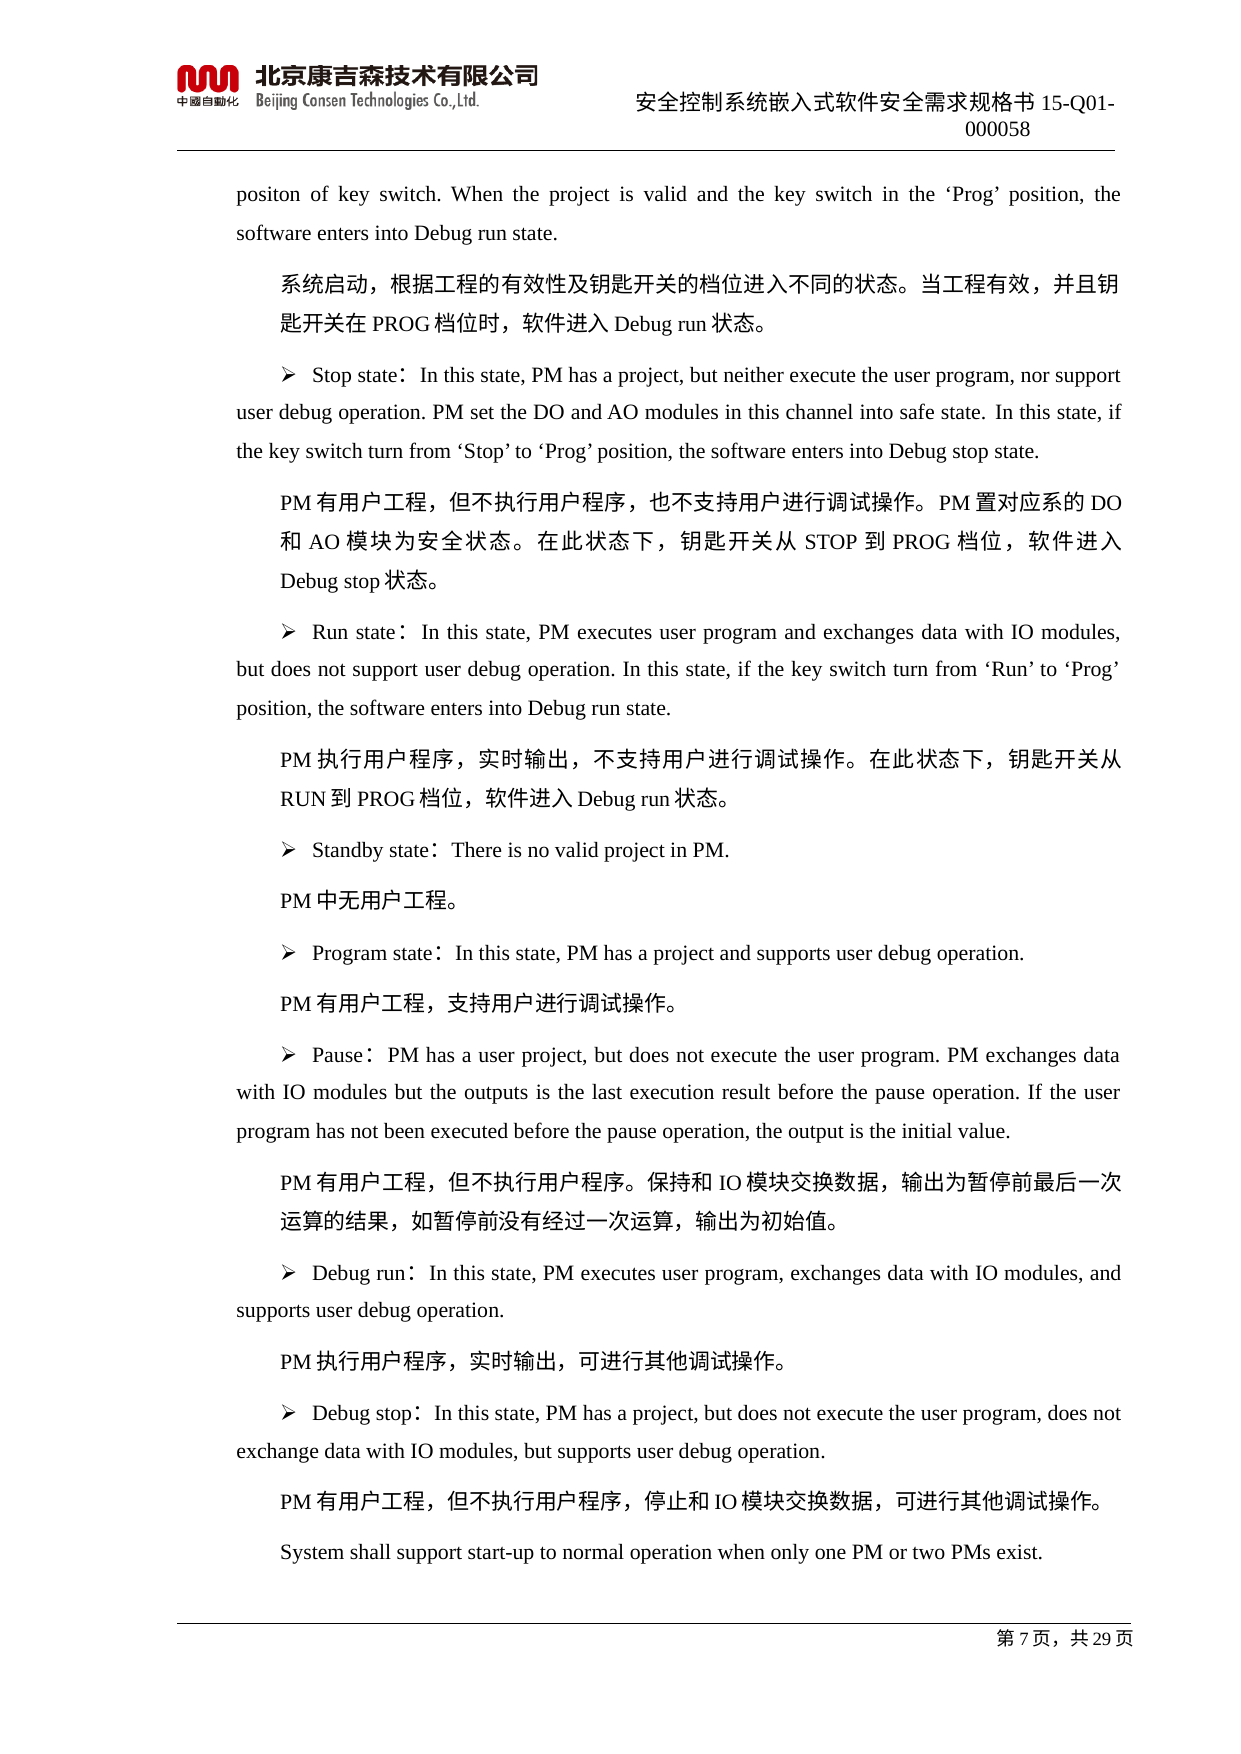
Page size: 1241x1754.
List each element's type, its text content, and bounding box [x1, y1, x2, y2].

text PM执行用户程序，实时输出，可进行其他调试操作。 [280, 1344, 1122, 1376]
picture [177, 65, 538, 110]
text System shall support start-up to normal operation when only one PM or two PMs exist. [236, 1535, 1122, 1568]
list Debug stop：In this state, PM has a project, but does not execute the user program, does not exchange data with IO modules, but supports user debug operation. [236, 1395, 1122, 1466]
text PM执行用户程序，实时输出，不支持用户进行调试操作。在此状态下，钥匙开关从RUN到PROG档位，软件进入Debug run状态。 [280, 741, 1122, 813]
text PM有用户工程，支持用户进行调试操作。 [280, 985, 1122, 1018]
text PM有用户工程，但不执行用户程序，也不支持用户进行调试操作。PM置对应系的DO和AO模块为安全状态。在此状态下，钥匙开关从STOP到PROG档位，软件进入Debug stop状态。 [280, 484, 1122, 595]
text 系统启动，根据工程的有效性及钥匙开关的档位进入不同的状态。当工程有效，并且钥匙开关在PROG档位时，软件进入Debug run状态。 [280, 266, 1122, 338]
list Run state：In this state, PM executes user program and exchanges data with IO modules, but does not support user debug operation. In this state, if the key switch turn from ‘Run’ to ‘Prog’ position, the software enters into Debug run state. [236, 613, 1122, 724]
text PM有用户工程，但不执行用户程序。保持和IO模块交换数据，输出为暂停前最后一次运算的结果，如暂停前没有经过一次运算，输出为初始值。 [280, 1164, 1122, 1236]
list Pause：PM has a user project, but does not execute the user program. PM exchanges data with IO modules but the outputs is the last execution result before the pause operation. If the user program has not been executed before the pause operation, the output is the initial value. [236, 1037, 1122, 1147]
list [236, 177, 1122, 249]
list Stop state：In this state, PM has a project, but neither execute the user program, nor support user debug operation. PM set the DO and AO modules in this channel into safe state. In this state, if the key switch turn from ‘Stop’ to ‘Prog’ position, the software enters into Debug stop state. [236, 356, 1122, 467]
text PM中无用户工程。 [280, 883, 1122, 915]
list Debug run：In this state, PM executes user program, exchanges data with IO modules, and supports user debug operation. [236, 1255, 1122, 1326]
text PM有用户工程，但不执行用户程序，停止和IO模块交换数据，可进行其他调试操作。 [280, 1484, 1122, 1516]
list Standby state：There is no valid project in PM. [236, 832, 1122, 864]
list Program state：In this state, PM has a project and supports user debug operation. [236, 934, 1122, 967]
